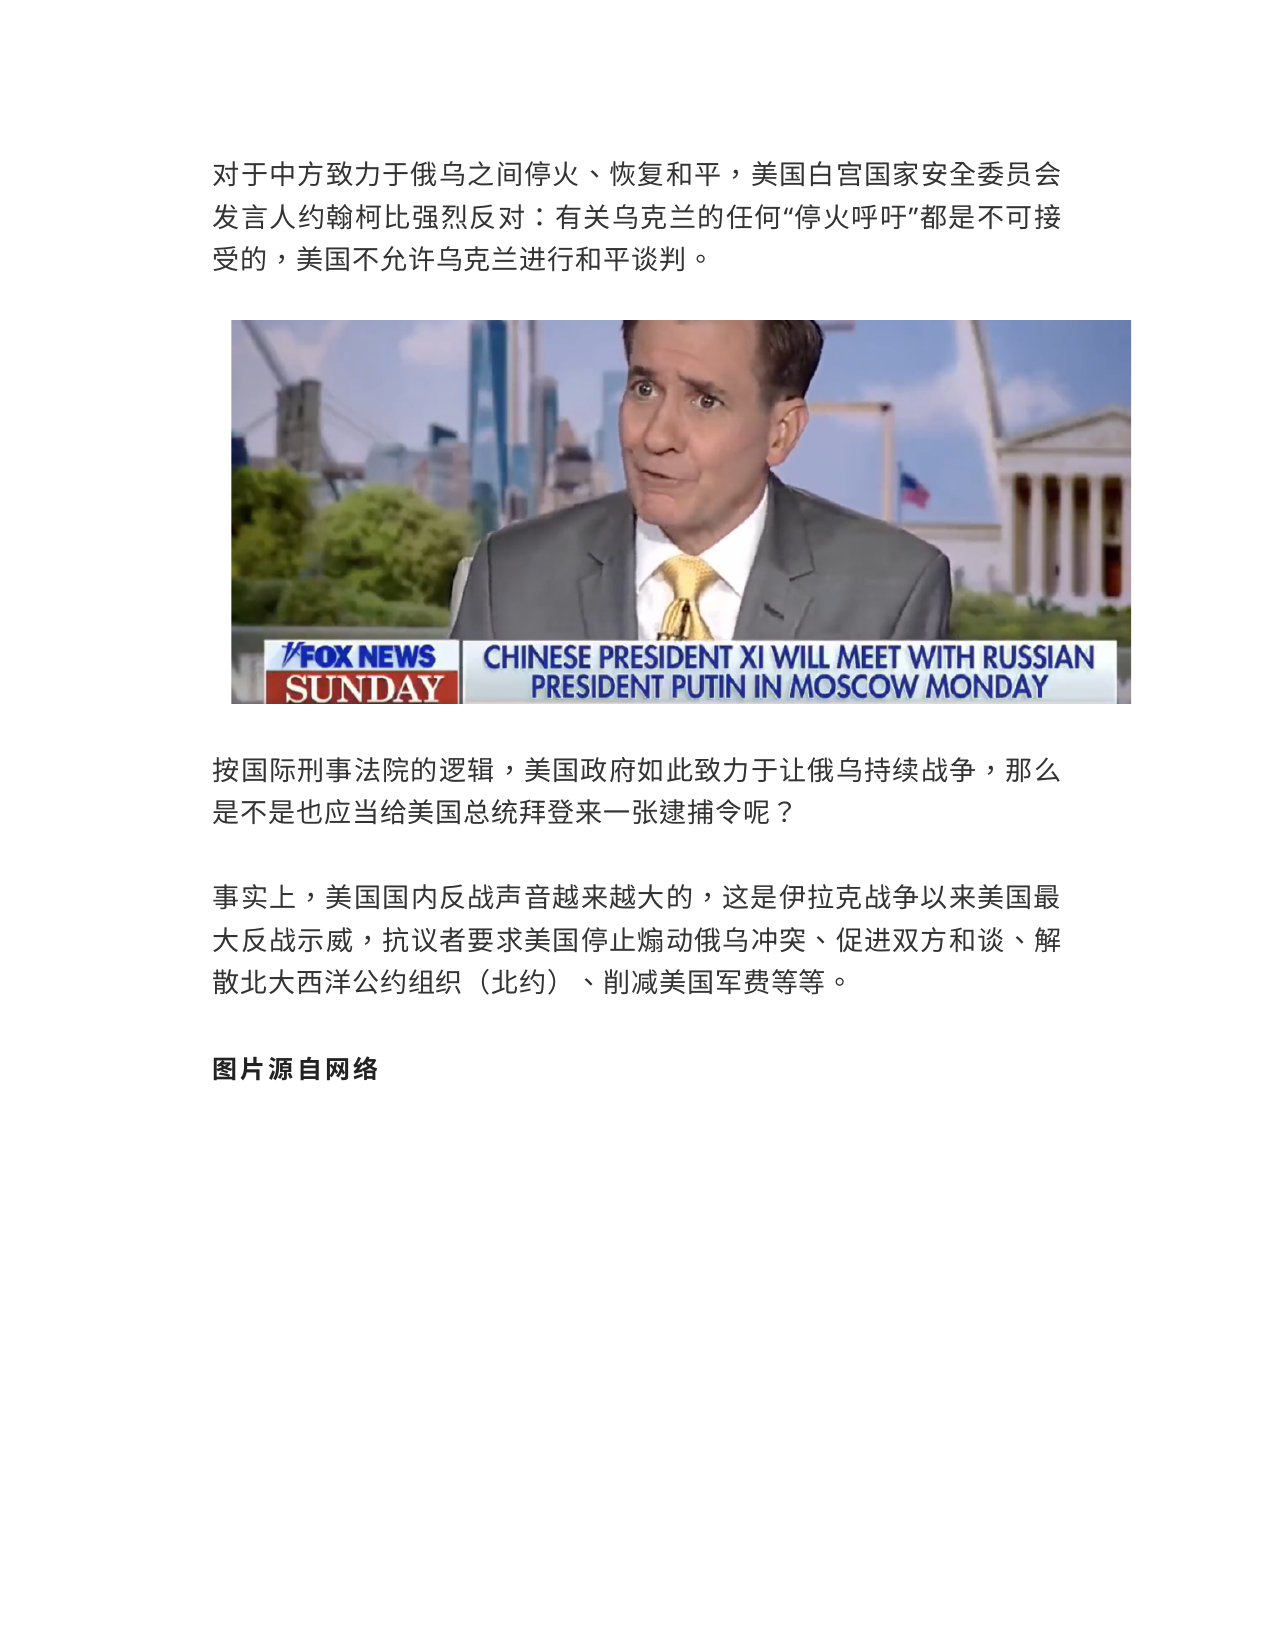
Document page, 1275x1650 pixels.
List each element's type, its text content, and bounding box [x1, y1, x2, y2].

text 对于中方致力于俄乌之间停火、恢复和平，美国白宫国家安全委员会发言人约翰柯比强烈反对：有关乌克兰的任何“停火呼吁”都是不可接受的，美国不允许乌克兰进行和平谈判。 [212, 150, 1062, 277]
picture [231, 320, 1132, 704]
text 图片源自网络 [212, 1043, 1062, 1086]
text 事实上，美国国内反战声音越来越大的，这是伊拉克战争以来美国最大反战示威，抗议者要求美国停止煽动俄乌冲突、促进双方和谈、解散北大西洋公约组织（北约）、削减美国军费等等。 [212, 873, 1062, 1001]
text 按国际刑事法院的逻辑，美国政府如此致力于让俄乌持续战争，那么是不是也应当给美国总统拜登来一张逮捕令呢？ [212, 746, 1062, 831]
